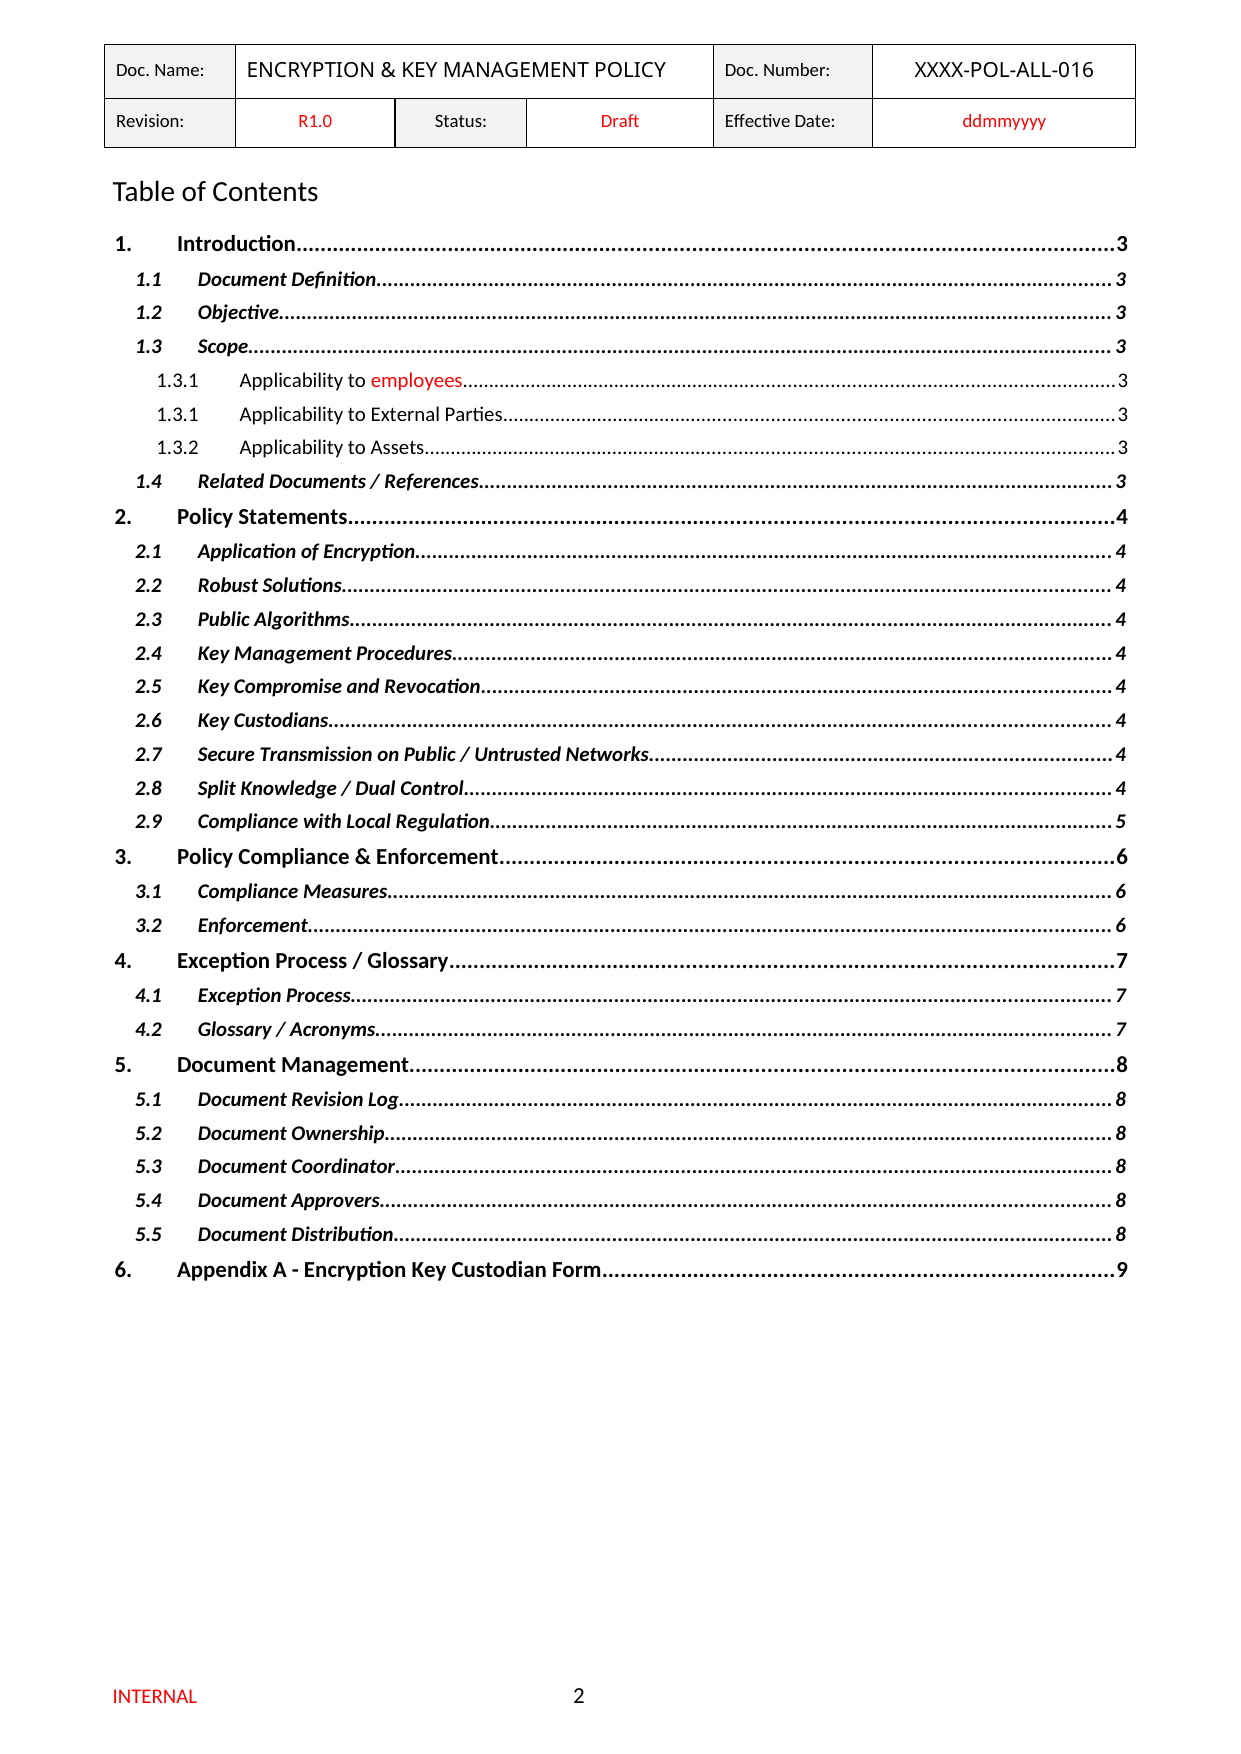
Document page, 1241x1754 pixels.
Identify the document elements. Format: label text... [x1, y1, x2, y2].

text 4. Exception Process / Glossary 7 [112, 946, 1128, 974]
text 1.4 Related Documents / References 3 [133, 468, 1128, 494]
text 3. Policy Compliance & Enforcement 6 [112, 842, 1128, 870]
text 2. Policy Statements 4 [112, 502, 1128, 530]
text 1.3 Scope 3 [133, 333, 1128, 359]
text 1. Introduction 3 [112, 229, 1128, 257]
text 6. Appendix A - Encryption Key Custodian Form 9 [112, 1255, 1128, 1283]
text 2.5 Key Compromise and Revocation 4 [133, 673, 1128, 699]
text 5.3 Document Coordinator 8 [133, 1154, 1128, 1179]
text 5.4 Document Approvers 8 [133, 1187, 1128, 1213]
text 2.4 Key Management Procedures 4 [133, 640, 1128, 665]
text 2.8 Split Knowledge / Dual Control 4 [133, 775, 1128, 800]
text 5.5 Document Distribution 8 [133, 1221, 1128, 1247]
text 1.3.2 Applicability to Assets 3 [154, 434, 1128, 460]
text 4.1 Exception Process 7 [133, 982, 1128, 1008]
text Table of Contents [112, 173, 1128, 209]
text 2.9 Compliance with Local Regulation 5 [133, 808, 1128, 834]
text 5.1 Document Revision Log 8 [133, 1086, 1128, 1112]
text 1.3.1 Applicability to External Parties 3 [154, 401, 1128, 426]
text 1.2 Objective 3 [133, 299, 1128, 325]
text 1.1 Document Definition 3 [133, 266, 1128, 291]
text 2.2 Robust Solutions 4 [133, 572, 1128, 598]
text 2.1 Application of Encryption 4 [133, 538, 1128, 564]
text 1.3.1 Applicability to employees 3 [154, 367, 1128, 392]
text 3.1 Compliance Measures 6 [133, 878, 1128, 904]
text 3.2 Enforcement 6 [133, 912, 1128, 938]
text 5.2 Document Ownership 8 [133, 1120, 1128, 1145]
text 2.7 Secure Transmission on Public / Untrusted Networks 4 [133, 741, 1128, 766]
text 2.6 Key Custodians 4 [133, 707, 1128, 733]
text 4.2 Glossary / Acronyms 7 [133, 1016, 1128, 1042]
text 2.3 Public Algorithms 4 [133, 606, 1128, 631]
text 5. Document Management 8 [112, 1050, 1128, 1078]
